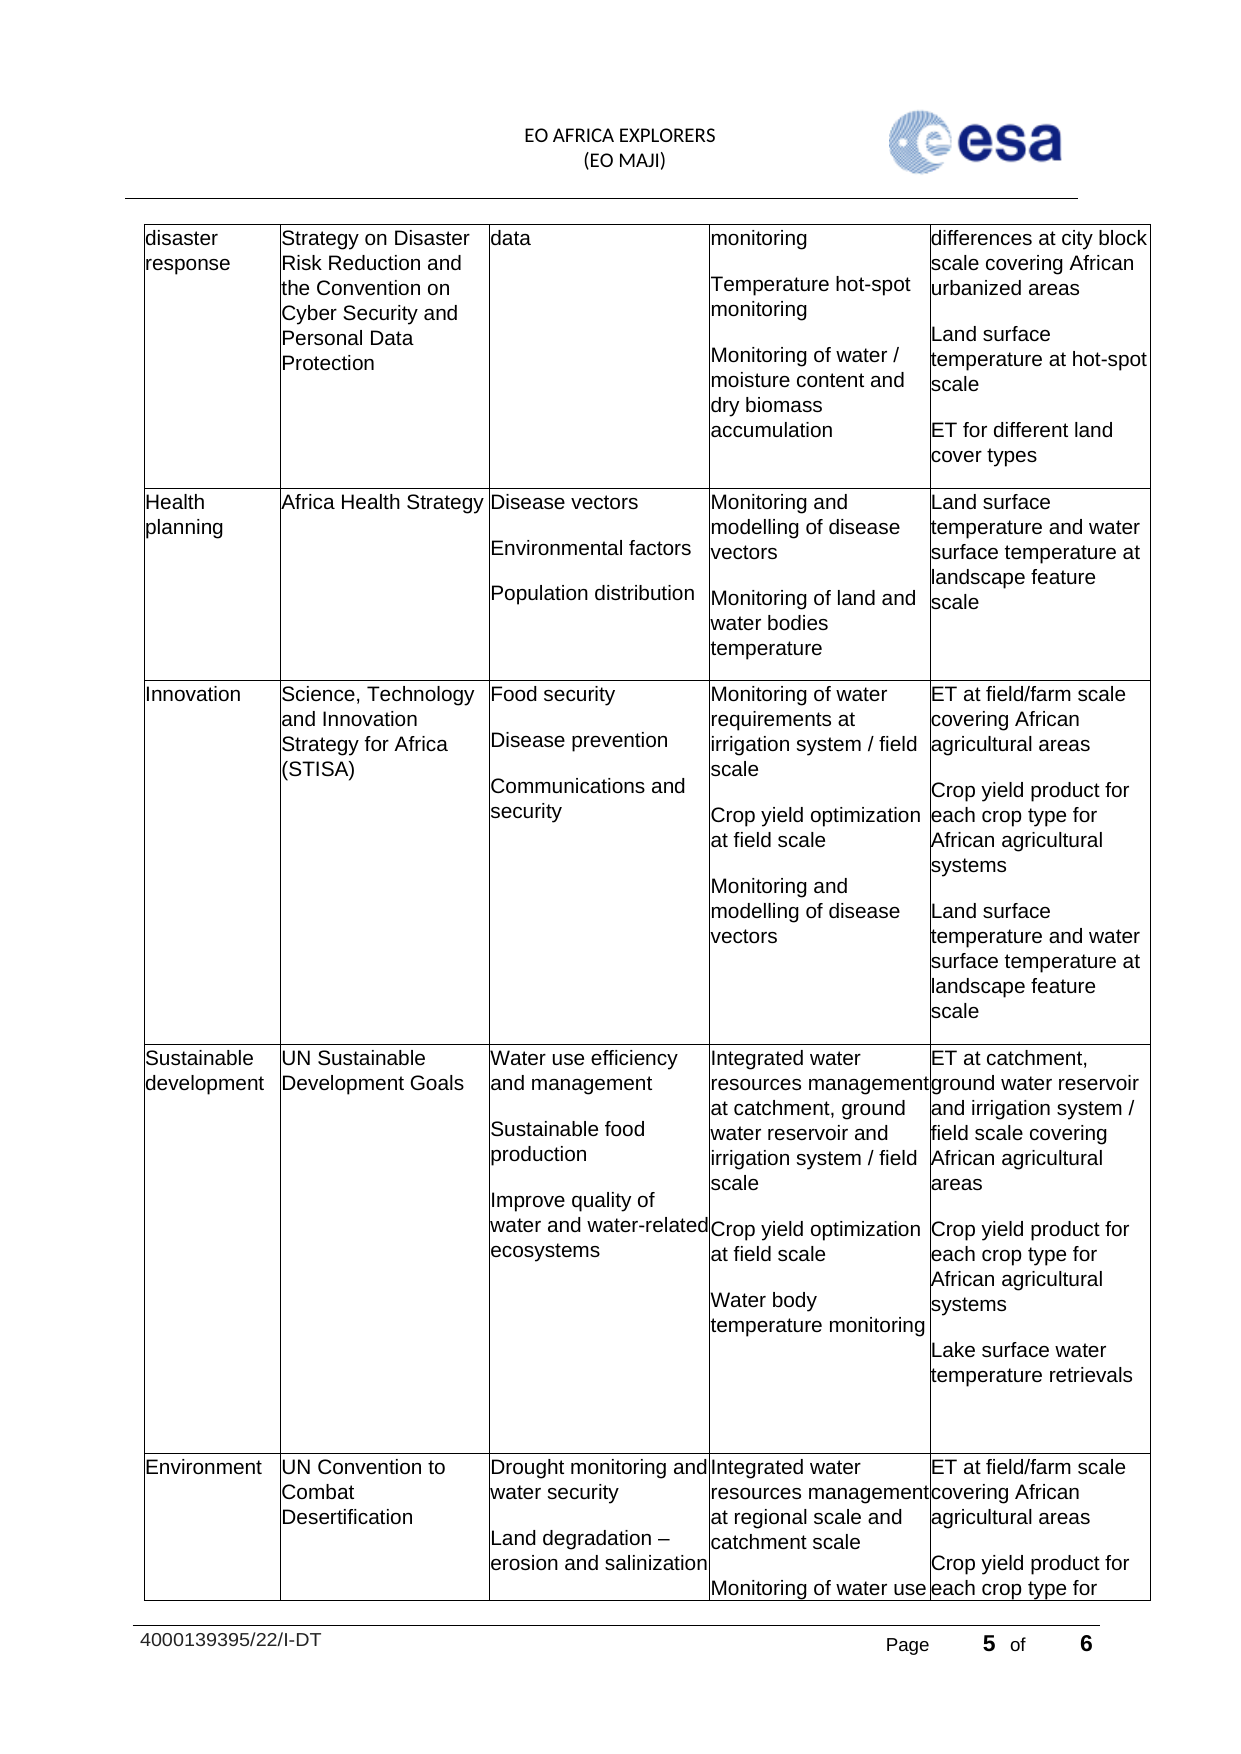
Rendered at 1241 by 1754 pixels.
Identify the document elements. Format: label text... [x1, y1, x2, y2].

table_cell Disease vectors Environmental factors Population distribution [490, 489, 709, 680]
table_cell Environment [145, 1454, 280, 1600]
table_cell Risk and vulnerability data [490, 225, 709, 487]
table_cell Africa Health Strategy [281, 489, 489, 680]
table_cell Innovation [145, 681, 280, 1044]
table_cell Land surface temperature and water surface temperature at landscape feature scale [931, 489, 1150, 680]
table_cell Urban heat island monitoring Temperature hot-spot monitoring Monitoring of water / moisture content and dry biomass accumulation [710, 225, 930, 487]
table_cell Drought monitoring and water security Land degradation – erosion and salinization Soil carbon storage [490, 1454, 709, 1600]
table_cell Integrated water resources management at catchment, ground water reservoir and irrigation system / field scale Crop yield optimization at field scale Water body temperature monitoring [710, 1045, 930, 1453]
picture [889, 106, 1062, 180]
table_cell UN Convention to Combat Desertification [281, 1454, 489, 1600]
table_cell ET at catchment, ground water reservoir and irrigation system / field scale covering African agricultural areas Crop yield product for each crop type for African agricultural systems Lake surface water temperature retrievals [931, 1045, 1150, 1453]
table_cell Sustainable development [145, 1045, 280, 1453]
table_cell Health planning [145, 489, 280, 680]
table_cell Science, Technology and Innovation Strategy for Africa (STISA) [281, 681, 489, 1044]
table_cell UN Sustainable Development Goals [281, 1045, 489, 1453]
table_cell Africa Regional Strategy on Disaster Risk Reduction and the Convention on Cyber Security and Personal Data Protection [281, 225, 489, 487]
table_cell Monitoring of water requirements at irrigation system / field scale Crop yield optimization at field scale Monitoring and modelling of disease vectors [710, 681, 930, 1044]
table_cell Water use efficiency and management Sustainable food production Improve quality of water and water-related ecosystems [490, 1045, 709, 1453]
table_cell Monitoring and modelling of disease vectors Monitoring of land and water bodies temperature [710, 489, 930, 680]
table_cell Security and disaster response [145, 225, 280, 487]
table_cell ET at field/farm scale covering African agricultural areas Crop yield product for each crop type for African agricultural systems Land surface temperature and water surface temperature at landscape feature scale [931, 681, 1150, 1044]
table_cell Food security Disease prevention Communications and security [490, 681, 709, 1044]
